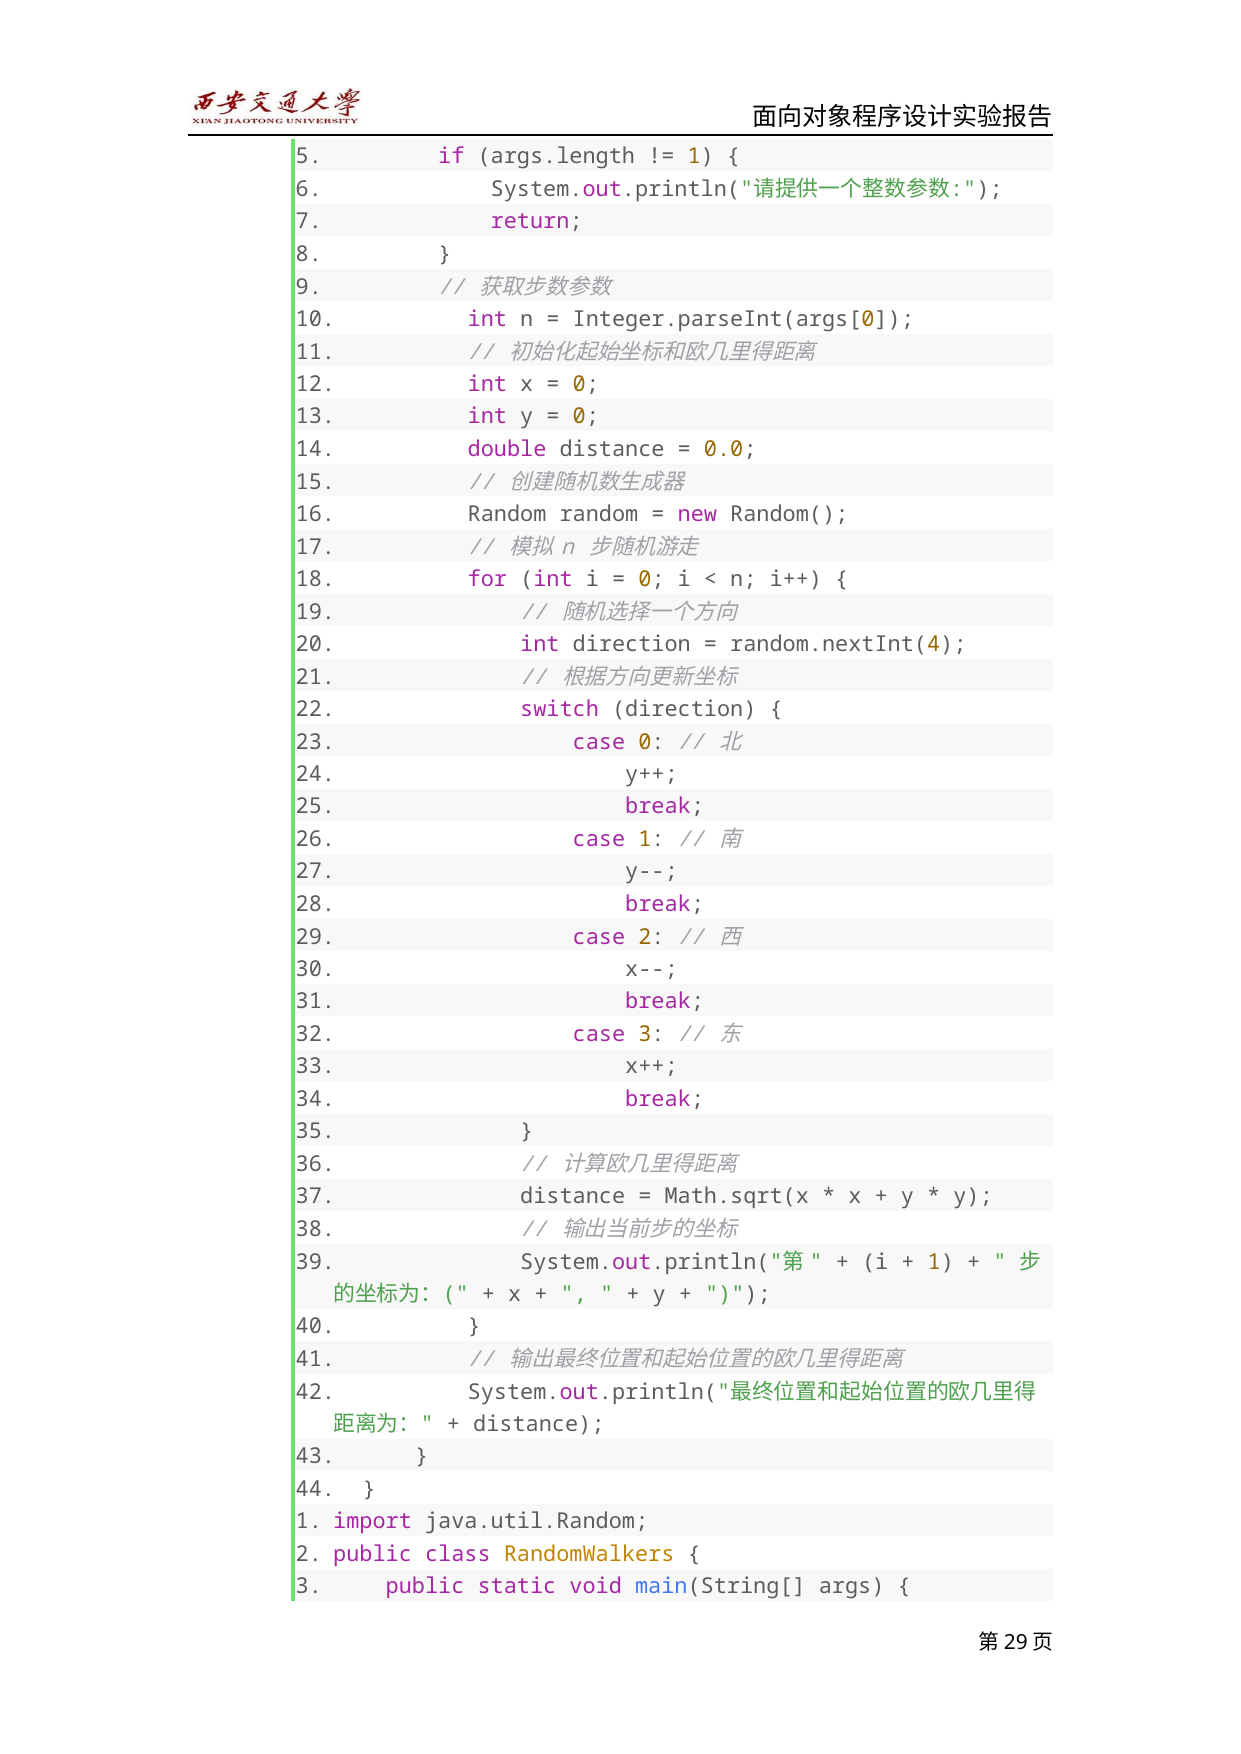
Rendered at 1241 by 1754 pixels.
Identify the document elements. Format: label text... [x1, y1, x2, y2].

list switch (direction) { [295, 691, 1053, 724]
list // 模拟 n 步随机游走 [295, 529, 1053, 561]
list for (int i = 0; i < n; i++) { [295, 561, 1053, 594]
list System.out.println("最终位置和起始位置的欧几里得距离为：" + distance); [295, 1374, 1053, 1439]
list case 1: // 南 [295, 821, 1053, 854]
list public static void main(String[] args) { [295, 1569, 1053, 1601]
list System.out.println("请提供一个整数参数:"); [295, 171, 1053, 204]
list // 根据方向更新坐标 [295, 659, 1053, 691]
list } [295, 1114, 1053, 1146]
list y--; [295, 854, 1053, 886]
list // 输出最终位置和起始位置的欧几里得距离 [295, 1341, 1053, 1374]
list distance = Math.sqrt(x * x + y * y); [295, 1179, 1053, 1211]
list break; [295, 984, 1053, 1016]
list case 2: // 西 [295, 919, 1053, 951]
list int x = 0; [295, 366, 1053, 399]
picture [187, 88, 363, 125]
list // 随机选择一个方向 [295, 594, 1053, 626]
list public class RandomWalkers { [295, 1536, 1053, 1569]
list break; [295, 789, 1053, 821]
list } [295, 1471, 1053, 1504]
list // 计算欧几里得距离 [295, 1146, 1053, 1179]
list Random random = new Random(); [295, 496, 1053, 529]
list double distance = 0.0; [295, 431, 1053, 464]
list // 初始化起始坐标和欧几里得距离 [295, 334, 1053, 366]
list break; [295, 886, 1053, 919]
list } [295, 1439, 1053, 1471]
list case 0: // 北 [295, 724, 1053, 756]
list System.out.println("第 " + (i + 1) + " 步的坐标为：(" + x + ", " + y + ")"); [295, 1244, 1053, 1309]
list return; [295, 204, 1053, 236]
list break; [295, 1081, 1053, 1114]
list // 获取步数参数 [295, 269, 1053, 301]
list int y = 0; [295, 399, 1053, 431]
list // 创建随机数生成器 [295, 464, 1053, 496]
list if (args.length != 1) { [295, 139, 1053, 171]
list import java.util.Random; [295, 1504, 1053, 1536]
list y++; [295, 756, 1053, 789]
list // 输出当前步的坐标 [295, 1211, 1053, 1244]
list int direction = random.nextInt(4); [295, 626, 1053, 659]
list case 3: // 东 [295, 1016, 1053, 1049]
list x--; [295, 951, 1053, 984]
list x++; [295, 1049, 1053, 1081]
list } [295, 236, 1053, 269]
list } [295, 1309, 1053, 1341]
list int n = Integer.parseInt(args[0]); [295, 301, 1053, 334]
